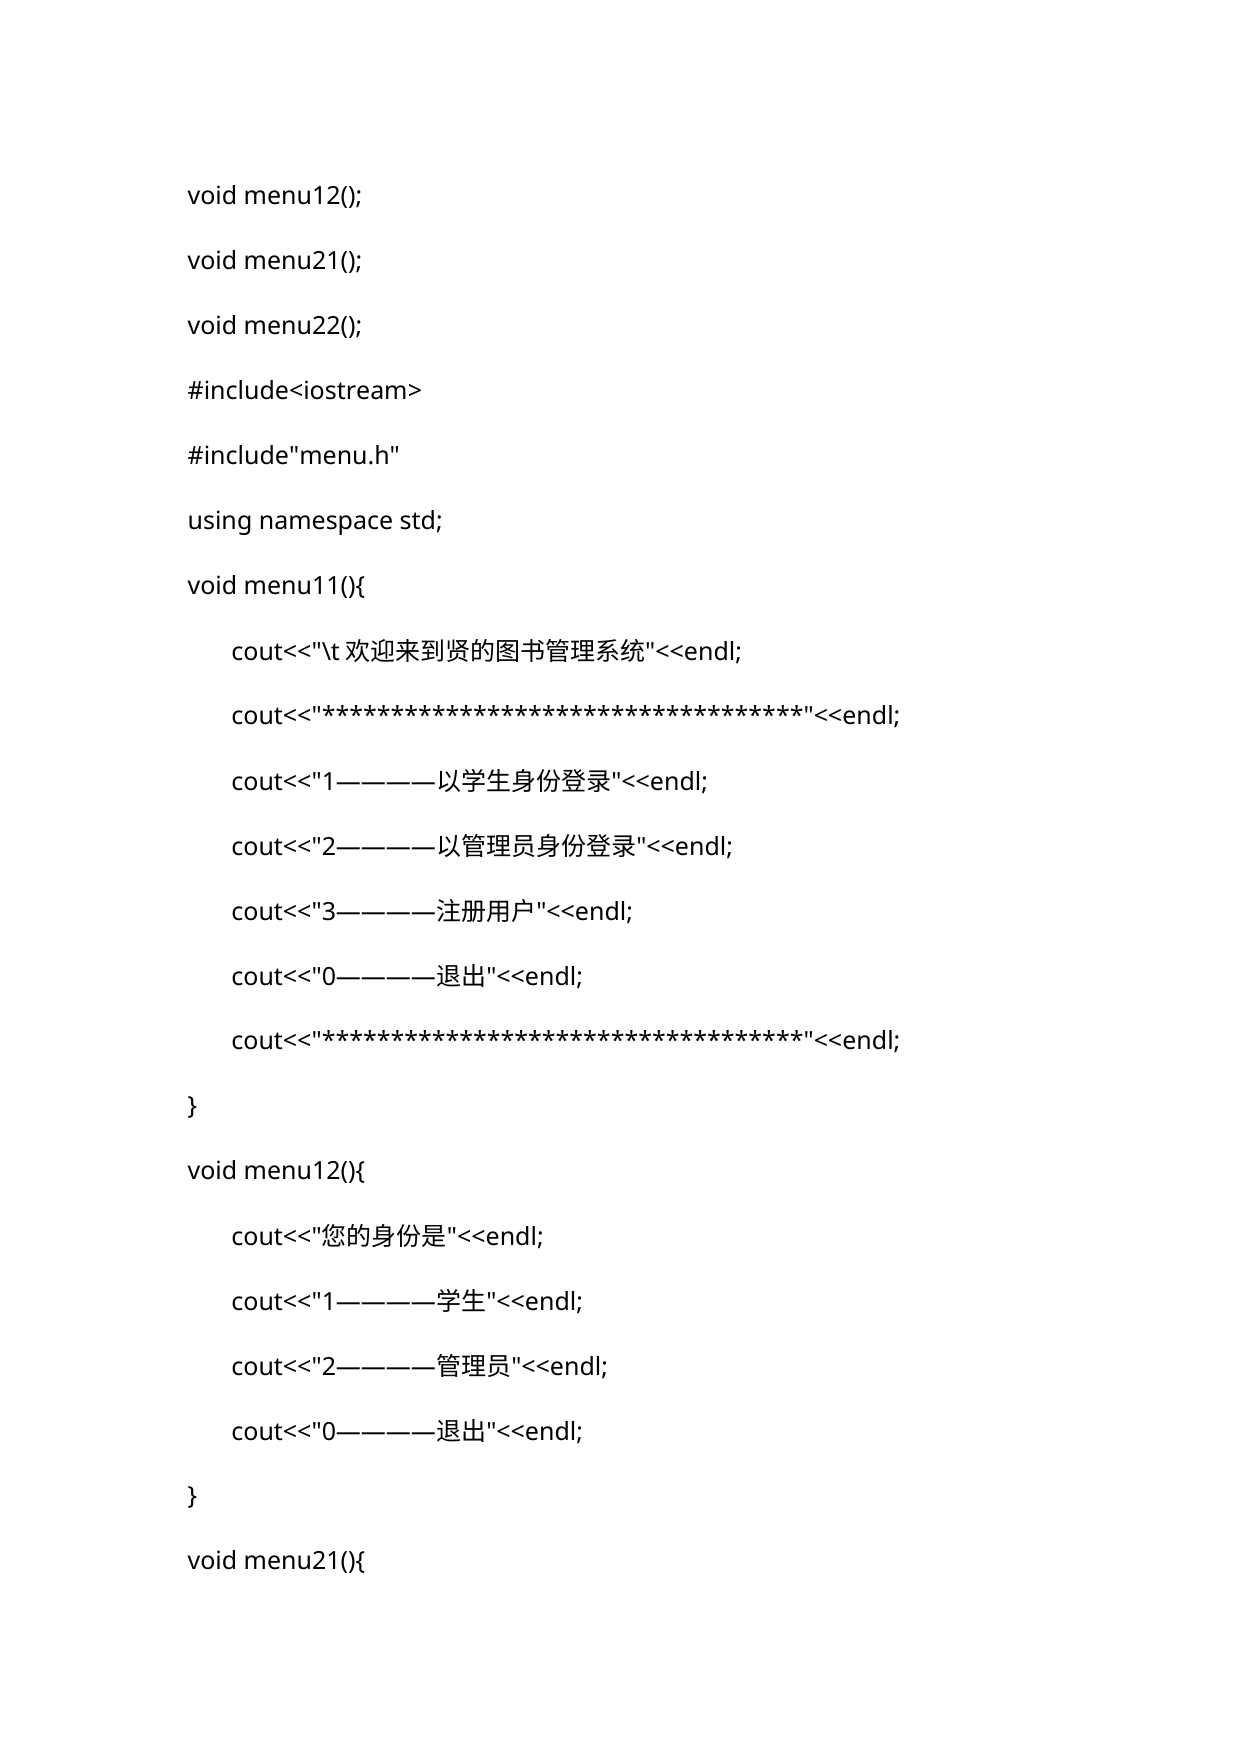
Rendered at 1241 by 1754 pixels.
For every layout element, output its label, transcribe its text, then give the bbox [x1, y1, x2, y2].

text cout<<"\t欢迎来到贤的图书管理系统"<<endl; [187, 617, 1053, 682]
text void menu21(); [187, 227, 1053, 292]
text void menu12(){ [187, 1137, 1053, 1202]
text } [187, 1462, 1053, 1527]
text void menu21(){ [187, 1527, 1053, 1592]
text void menu22(); [187, 292, 1053, 357]
text cout<<"2————以管理员身份登录"<<endl; [187, 812, 1053, 877]
text void menu12(); [187, 162, 1053, 227]
text cout<<"***********************************"<<endl; [187, 682, 1053, 747]
text cout<<"0————退出"<<endl; [187, 942, 1053, 1007]
text void menu11(){ [187, 552, 1053, 617]
text cout<<"***********************************"<<endl; [187, 1007, 1053, 1072]
text #include"menu.h" [187, 422, 1053, 487]
text cout<<"1————以学生身份登录"<<endl; [187, 747, 1053, 812]
text cout<<"2————管理员"<<endl; [187, 1332, 1053, 1397]
text cout<<"您的身份是"<<endl; [187, 1202, 1053, 1267]
text cout<<"0————退出"<<endl; [187, 1397, 1053, 1462]
text } [187, 1072, 1053, 1137]
text cout<<"1————学生"<<endl; [187, 1267, 1053, 1332]
text #include<iostream> [187, 357, 1053, 422]
text cout<<"3————注册用户"<<endl; [187, 877, 1053, 942]
text using namespace std; [187, 487, 1053, 552]
